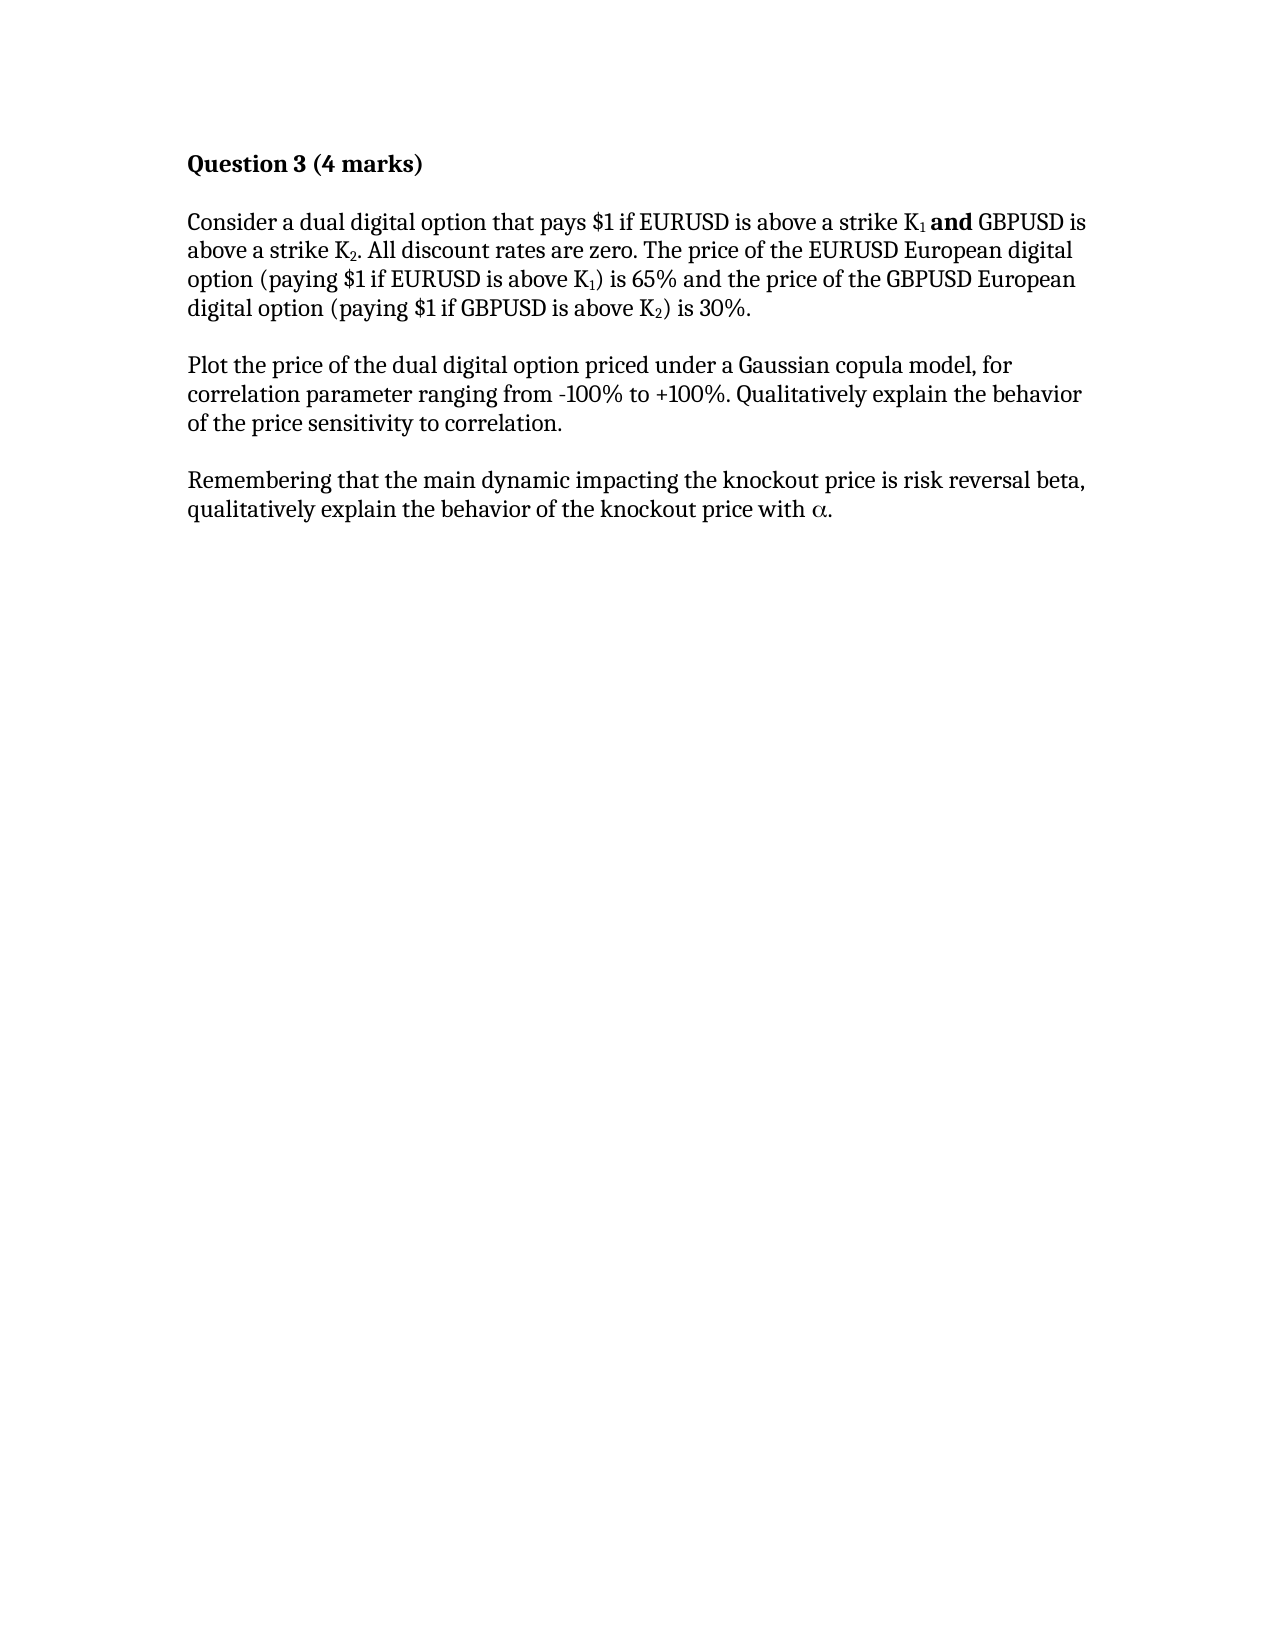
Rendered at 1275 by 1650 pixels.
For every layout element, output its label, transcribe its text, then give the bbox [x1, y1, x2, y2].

text Consider a dual digital option that pays $1 if EURUSD is above a strike K1 and GBPUSD is above a strike K2. All discount rates are zero. The price of the EURUSD European digital option (paying $1 if EURUSD is above K1) is 65% and the price of the GBPUSD European digital option (paying $1 if GBPUSD is above K2) is 30%. [187, 207, 1087, 322]
text Remembering that the main dynamic impacting the knockout price is risk reversal beta, qualitatively explain the behavior of the knockout price with . [187, 466, 1087, 524]
text Question 3 (4 marks) [187, 150, 1087, 179]
text Plot the price of the dual digital option priced under a Gaussian copula model, for correlation parameter ranging from -100% to +100%. Qualitatively explain the behavior of the price sensitivity to correlation. [187, 351, 1087, 437]
